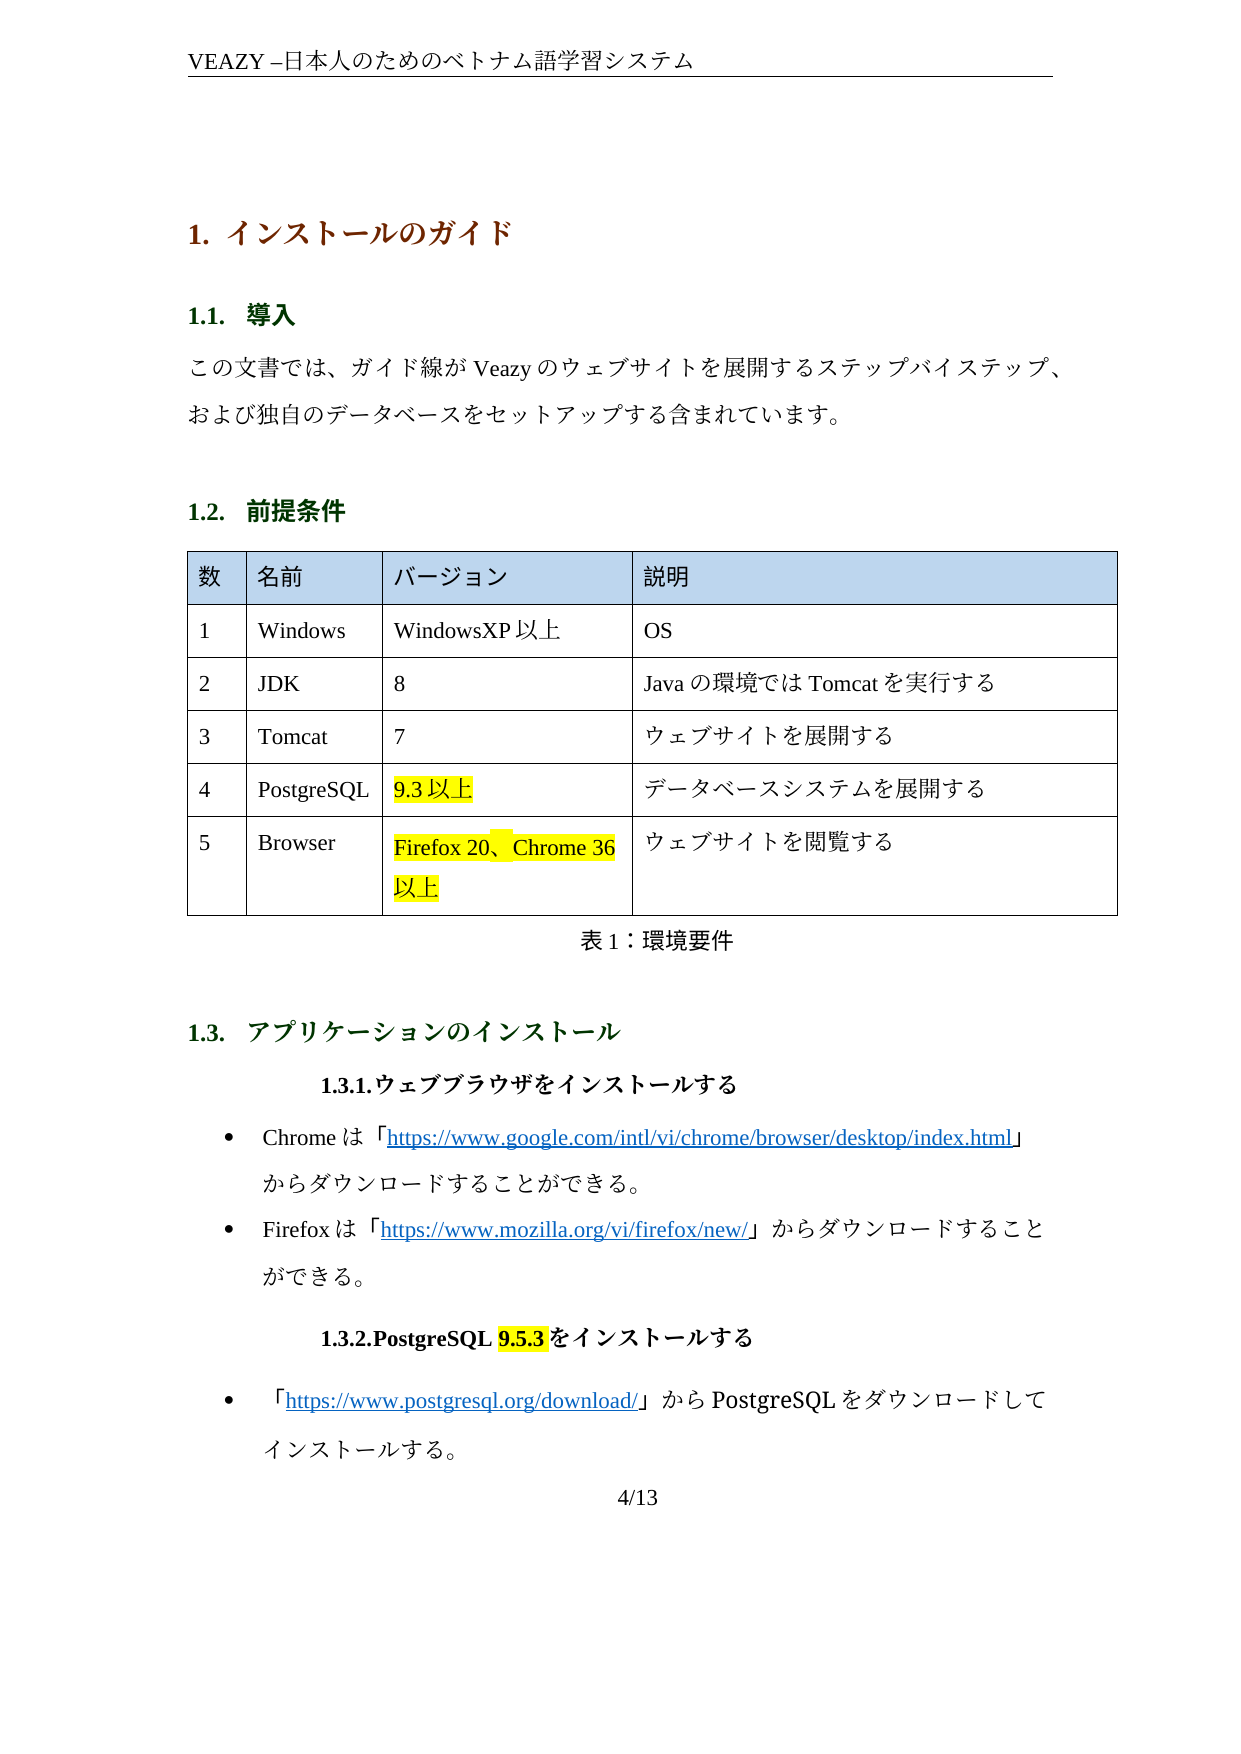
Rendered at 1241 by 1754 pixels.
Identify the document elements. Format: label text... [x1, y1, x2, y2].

table_cell ウェブサイトを閲覧する [633, 817, 1117, 915]
table_header 説明 [633, 552, 1117, 604]
table_header 名前 [247, 552, 382, 604]
table_header バージョン [383, 552, 632, 604]
table_header 数 [188, 552, 246, 604]
table_cell 3 [188, 711, 246, 763]
table_cell 8 [383, 658, 632, 710]
subtitle ウェブブラウザをインストールする [320, 1072, 1053, 1098]
table_cell PostgreSQL [247, 764, 382, 816]
table_cell OS [633, 605, 1117, 657]
text この文書では、ガイド線がVeazyのウェブサイトを展開するステップバイステップ、および独自のデータベースをセットアップする含まれています。 [187, 355, 1051, 431]
table_cell WindowsXP以上 [383, 605, 632, 657]
table_cell Tomcat [247, 711, 382, 763]
subtitle 前提条件 [187, 497, 1053, 526]
table_cell Firefox 20、Chrome 36 以上 [383, 817, 632, 915]
list Chromeは「https://www.google.com/intl/vi/chrome/browser/desktop/index.html」からダウンロードすることができる。 [225, 1124, 1053, 1199]
table_cell 5 [188, 817, 246, 915]
list 「https://www.postgresql.org/download/」からPostgreSQLをダウンロードしてインストールする。 [225, 1382, 1053, 1465]
subtitle PostgreSQL 9.5.3をインストールする [320, 1321, 1053, 1353]
subtitle インストールのガイド [187, 217, 1053, 251]
subtitle アプリケーションのインストール [187, 1018, 1053, 1047]
table_cell データベースシステムを展開する [633, 764, 1117, 816]
table_cell 2 [188, 658, 246, 710]
table_cell 4 [188, 764, 246, 816]
table_cell Browser [247, 817, 382, 915]
table_cell 1 [188, 605, 246, 657]
subtitle 導入 [187, 301, 1053, 330]
table_cell 9.3以上 [383, 764, 632, 816]
table_cell 7 [383, 711, 632, 763]
table_cell ウェブサイトを展開する [633, 711, 1117, 763]
table_cell JDK [247, 658, 382, 710]
text 表1：環境要件 [262, 928, 1051, 955]
list Firefoxは「https://www.mozilla.org/vi/firefox/new/」からダウンロードすることができる。 [225, 1216, 1053, 1292]
table_cell Windows [247, 605, 382, 657]
table_cell Javaの環境ではTomcatを実行する [633, 658, 1117, 710]
